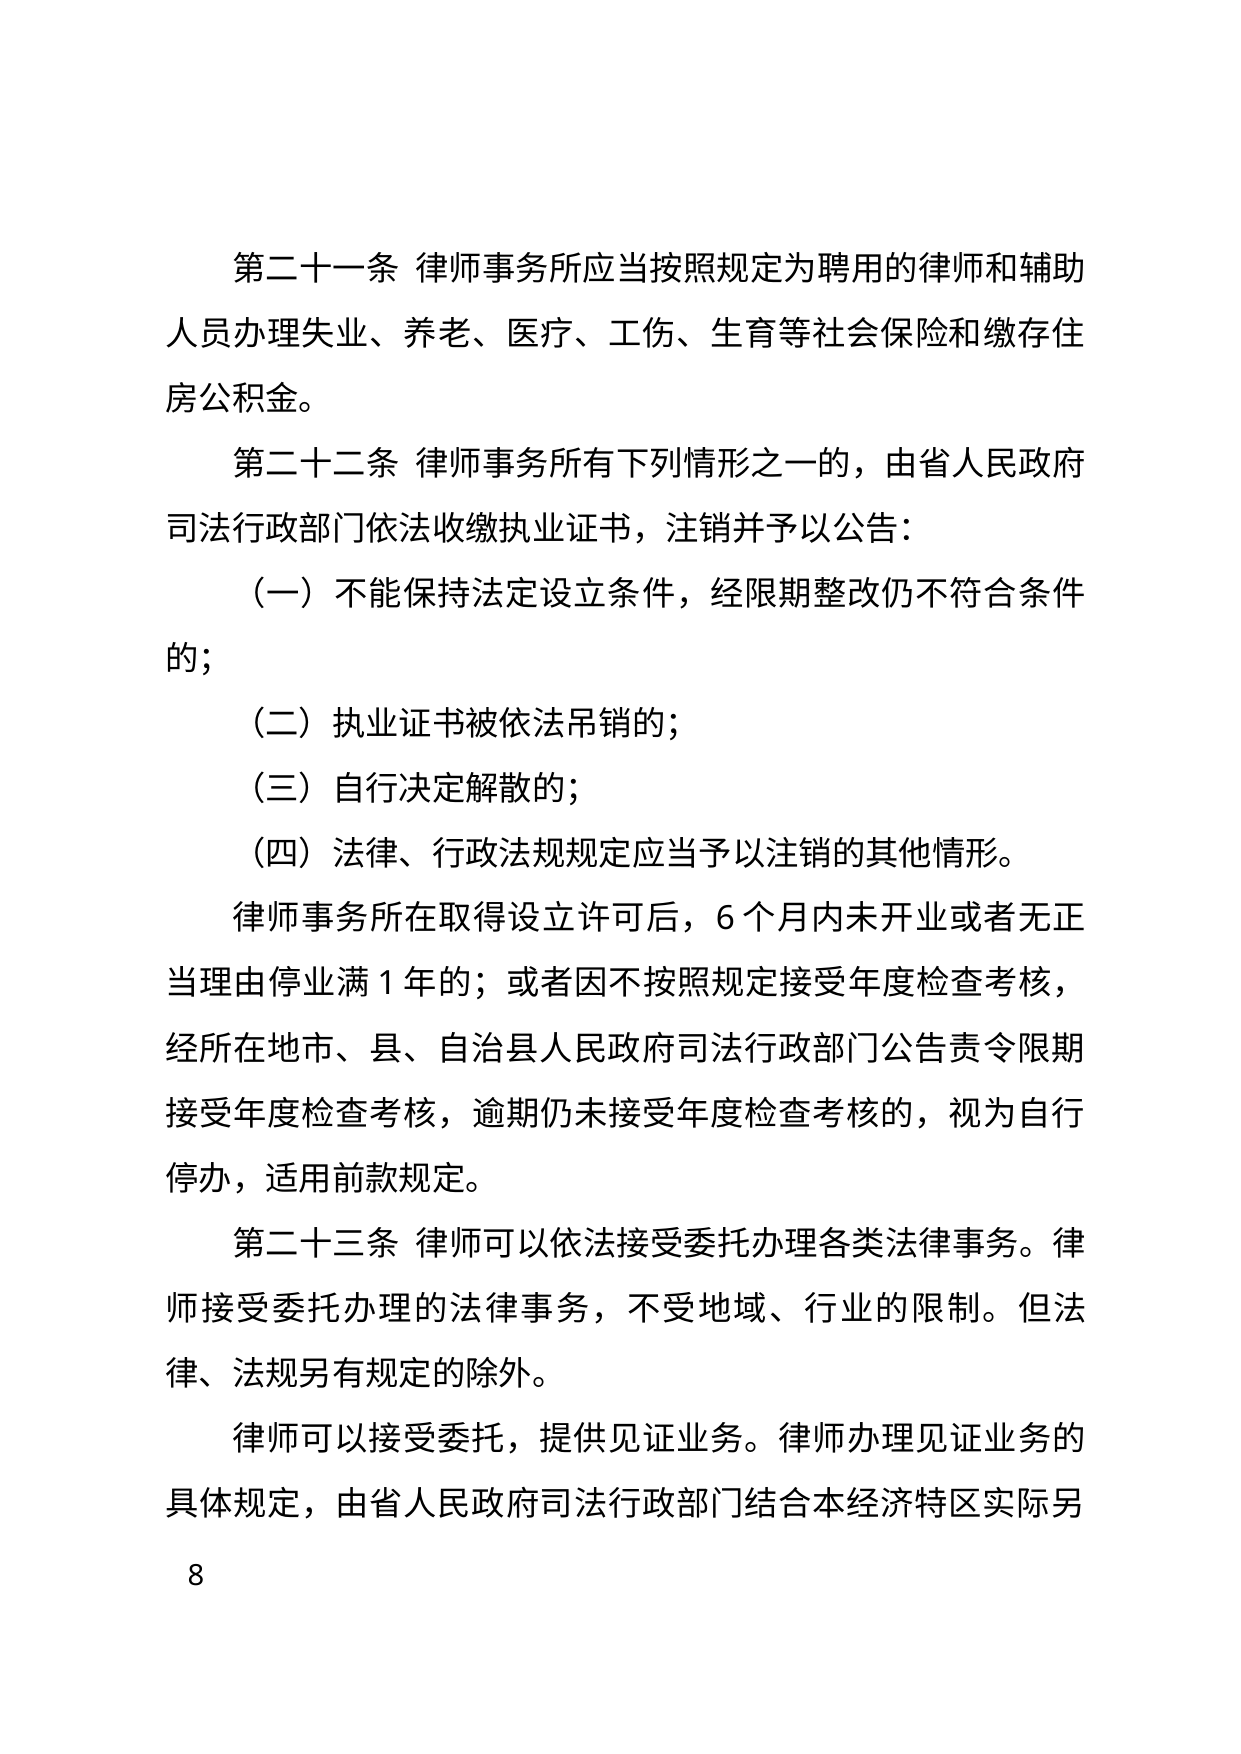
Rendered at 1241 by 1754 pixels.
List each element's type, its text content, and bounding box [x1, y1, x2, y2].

text （四）法律、行政法规规定应当予以注销的其他情形。 [165, 818, 1087, 883]
text （二）执业证书被依法吊销的； [165, 688, 1087, 753]
text （一）不能保持法定设立条件，经限期整改仍不符合条件的； [165, 558, 1087, 688]
text 第二十一条 律师事务所应当按照规定为聘用的律师和辅助人员办理失业、养老、医疗、工伤、生育等社会保险和缴存住房公积金。 [165, 233, 1087, 428]
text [165, 1403, 1087, 1533]
text 第二十三条 律师可以依法接受委托办理各类法律事务。律师接受委托办理的法律事务，不受地域、行业的限制。但法律、法规另有规定的除外。 [165, 1208, 1087, 1403]
text 第二十二条 律师事务所有下列情形之一的，由省人民政府司法行政部门依法收缴执业证书，注销并予以公告： [165, 428, 1087, 558]
text 律师事务所在取得设立许可后，6个月内未开业或者无正当理由停业满1年的；或者因不按照规定接受年度检查考核，经所在地市、县、自治县人民政府司法行政部门公告责令限期接受年度检查考核，逾期仍未接受年度检查考核的，视为自行停办，适用前款规定。 [165, 883, 1087, 1208]
text （三）自行决定解散的； [165, 753, 1087, 818]
